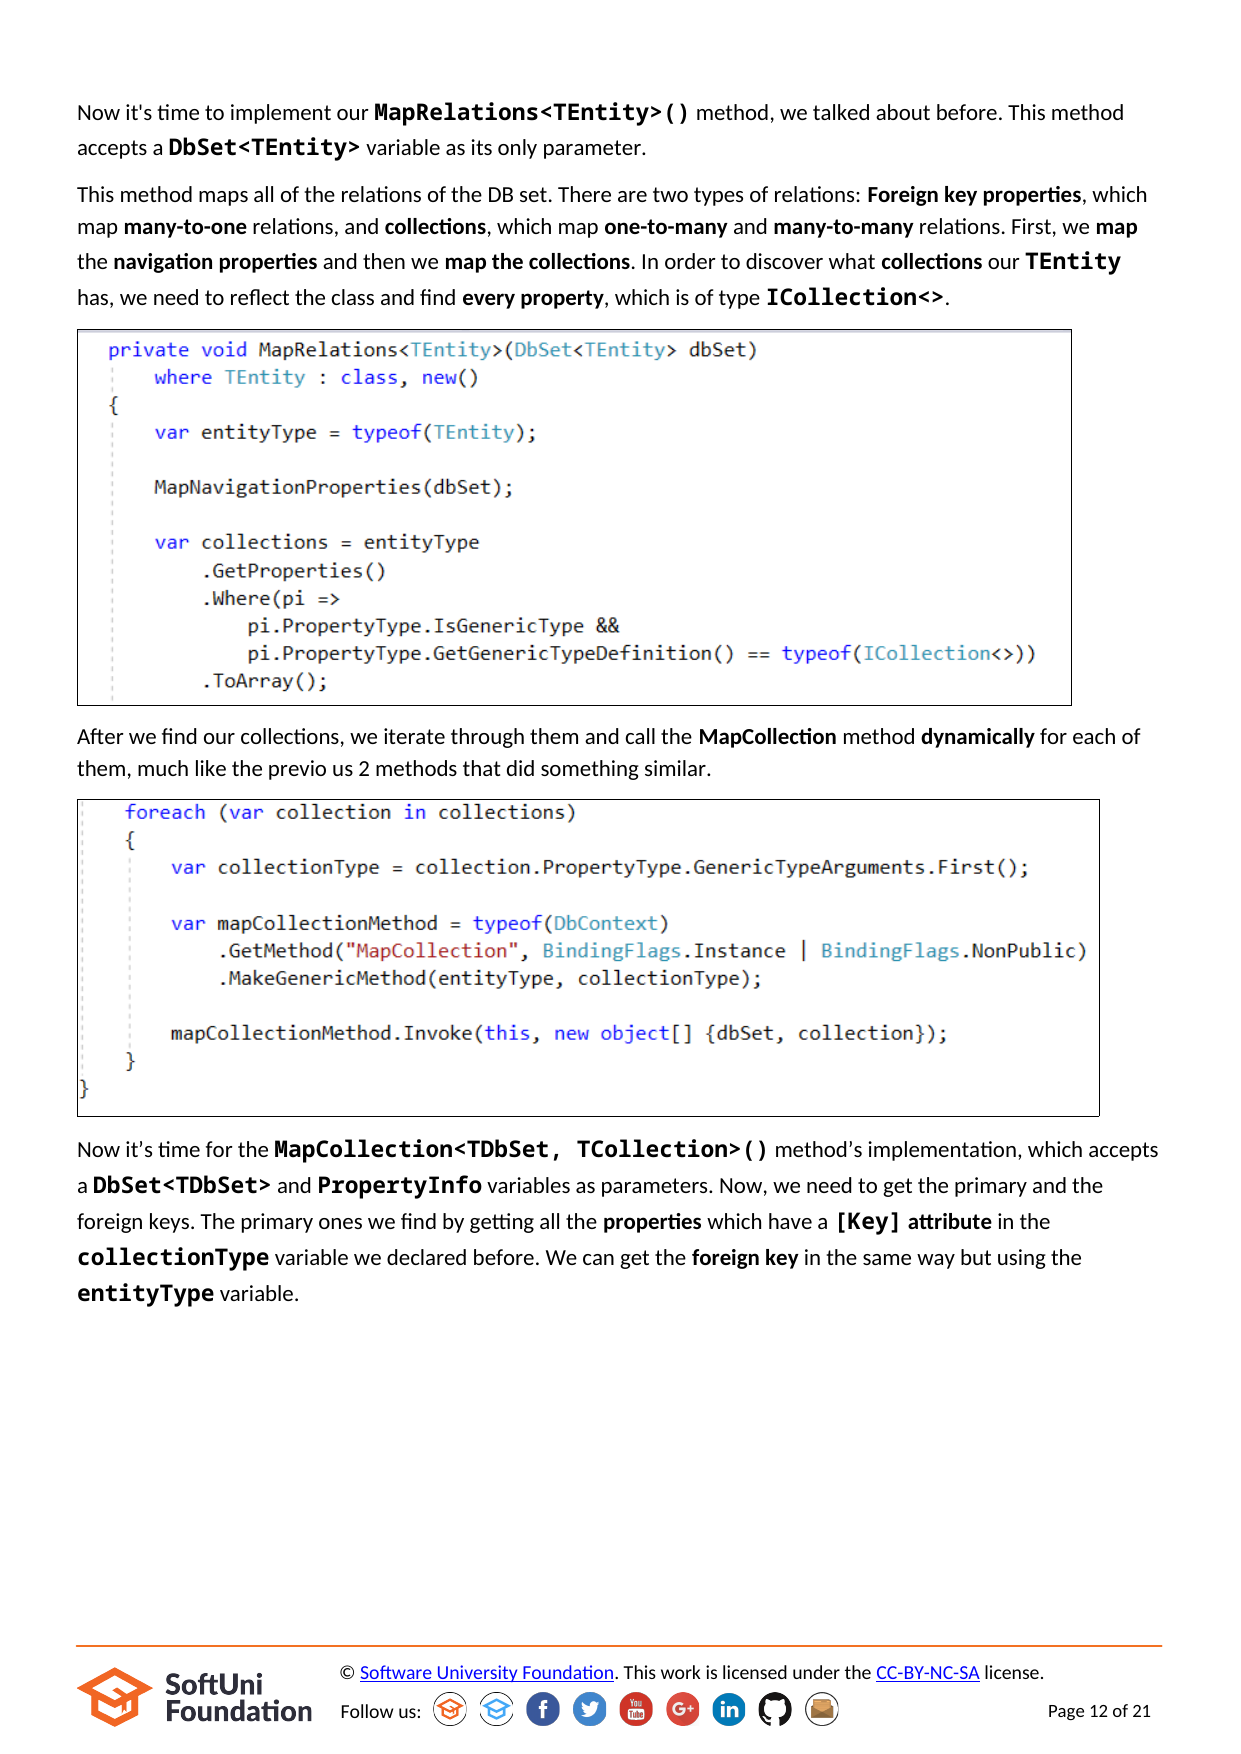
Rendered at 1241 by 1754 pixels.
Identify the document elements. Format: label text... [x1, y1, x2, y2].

picture [736, 1716, 746, 1726]
picture [736, 1693, 746, 1703]
picture [666, 1692, 700, 1726]
picture [712, 1716, 722, 1726]
picture [526, 1692, 560, 1726]
text After we find our collections, we iterate through them and call the MapCollection method dynamically for each of them, much like the previo us 2 methods that did something similar. [77, 722, 1163, 782]
picture [480, 1692, 513, 1726]
picture [573, 1692, 607, 1726]
picture [805, 1692, 839, 1726]
picture [619, 1692, 653, 1726]
picture [433, 1692, 467, 1726]
text This method maps all of the relations of the DB set. There are two types of relations: Foreign key properties, which map many-to-one relations, and collections, which map one-to-many and many-to-many relations. First, we map the navigation properties and then we map the collections. In order to discover what collections our TEntity has, we need to reflect the class and find every property, which is of type ICollection<>. [77, 180, 1163, 312]
picture [78, 800, 1099, 1116]
picture [727, 1707, 738, 1717]
picture [76, 1667, 312, 1727]
text Now it’s time for the MapCollection<TDbSet, TCollection>() method’s implementation, which accepts a DbSet<TDbSet> and PropertyInfo variables as parameters. Now, we need to get the primary and the foreign keys. The primary ones we find by getting all the properties which have a [Key] attribute in the collectionType variable we declared before. We can get the foreign key in the same way but using the entityType variable. [77, 1133, 1163, 1308]
picture [758, 1692, 792, 1726]
picture [712, 1693, 722, 1703]
picture [78, 330, 1071, 705]
text Now it's time to implement our MapRelations<TEntity>() method, we talked about before. This method accepts a DbSet<TEntity> variable as its only parameter. [77, 95, 1163, 163]
